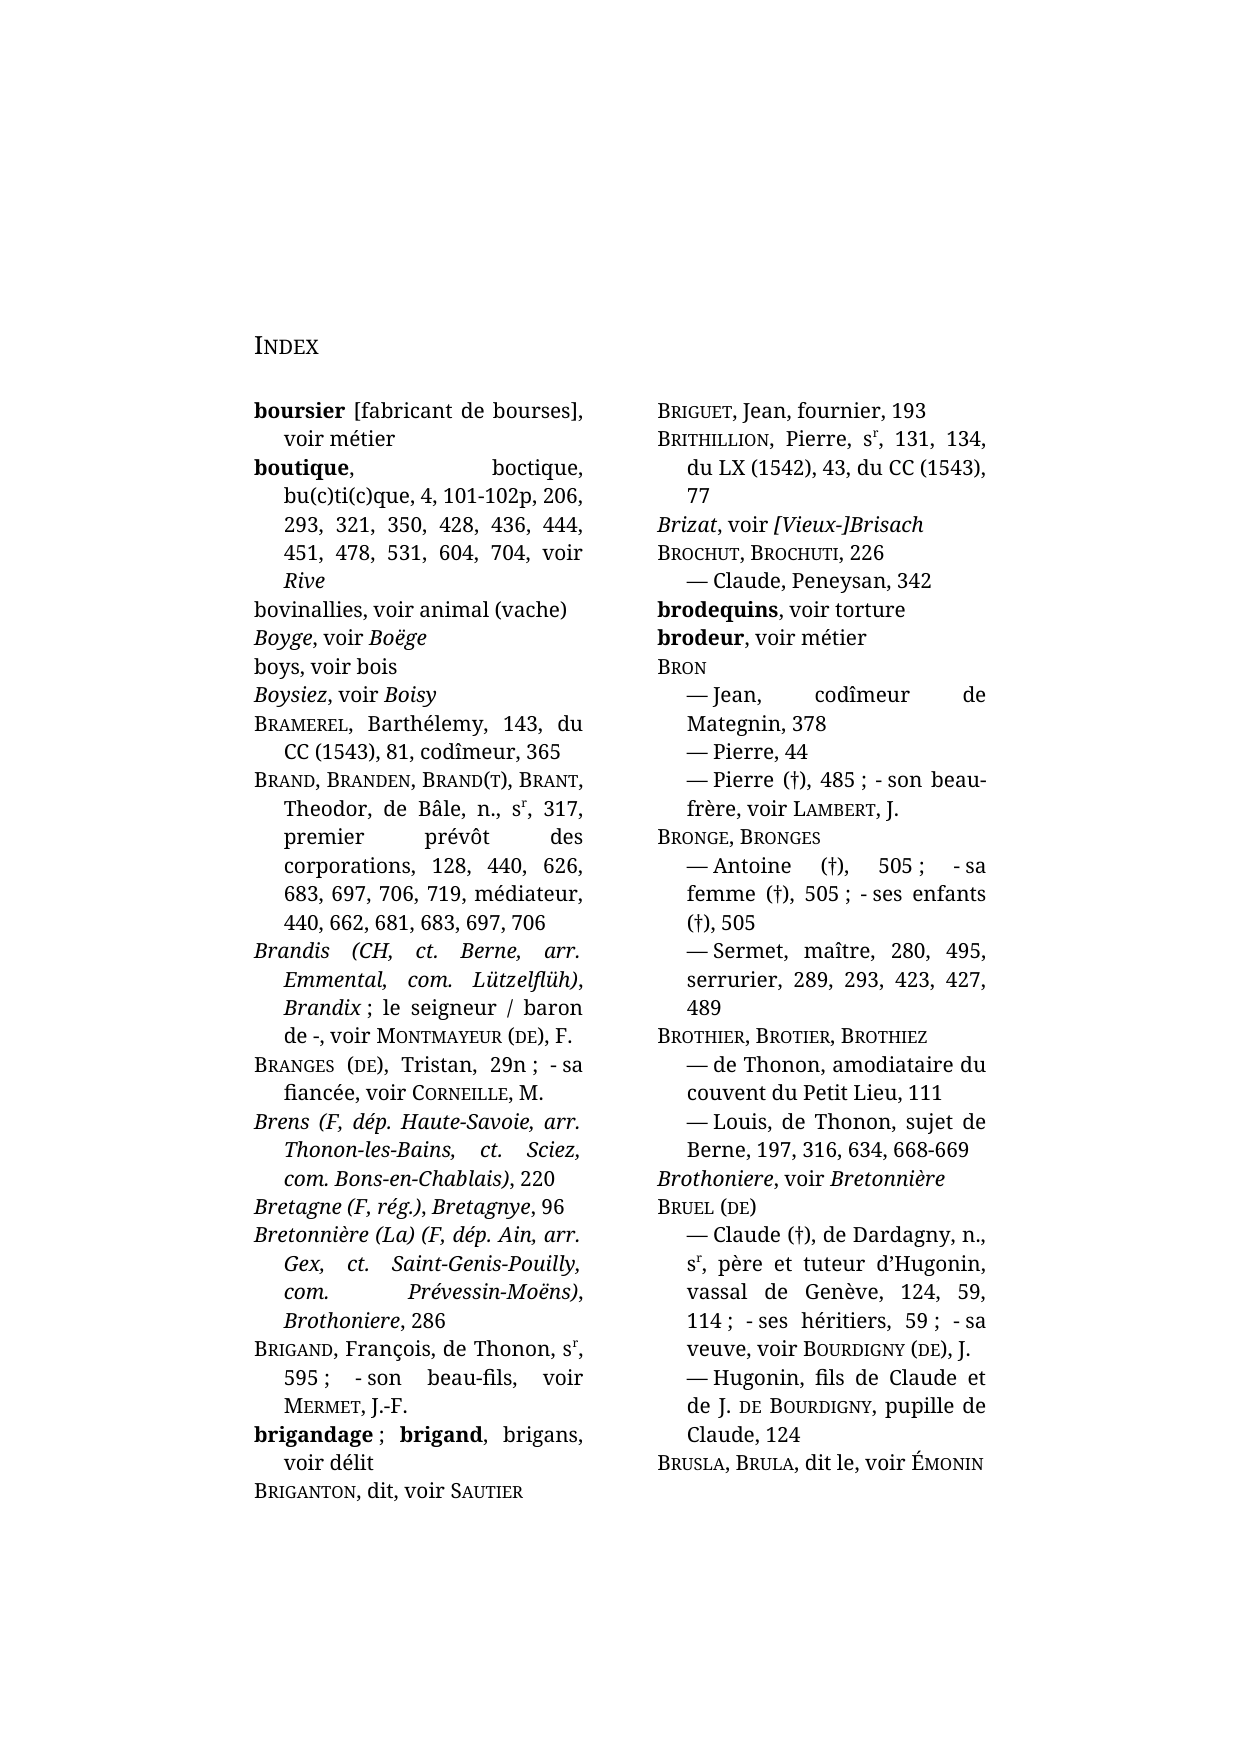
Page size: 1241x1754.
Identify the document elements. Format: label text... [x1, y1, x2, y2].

text — de Thonon, amodiataire du couvent du Petit Lieu, 111 [687, 1050, 986, 1107]
text Boyge, voir Boëge [254, 623, 583, 652]
text Bretagne (F, rég.), Bretagnye, 96 [254, 1192, 583, 1221]
text boys, voir bois [254, 652, 583, 680]
text Branges (de), Tristan, 29n ; - sa fiancée, voir Corneille, M. [254, 1050, 583, 1107]
text Bron [657, 652, 986, 680]
text brigandage ; brigand, brigans, voir délit [254, 1420, 583, 1477]
text boursier [fabricant de bourses], voir métier [254, 396, 583, 453]
text — Hugonin, fils de Claude et de J. de Bourdigny, pupille de Claude, 124 [687, 1363, 986, 1448]
text Brusla, Brula, dit le, voir Émonin [657, 1448, 986, 1477]
text boutique, boctique, bu(c)ti(c)que, 4, 101-102p, 206, 293, 321, 350, 428, 436, 444, 451, 478, 531, 604, 704, voir Rive [254, 453, 583, 595]
text Briguet, Jean, fournier, 193 [657, 396, 986, 424]
text Briganton, dit, voir Sautier [254, 1477, 583, 1505]
text Brand, Branden, Brand(t), Brant, Theodor, de Bâle, n., sr, 317, premier prévôt des corporations, 128, 440, 626, 683, 697, 706, 719, médiateur, 440, 662, 681, 683, 697, 706 [254, 766, 583, 936]
text Brochut, Brochuti, 226 [657, 538, 986, 567]
text Boysiez, voir Boisy [254, 680, 583, 709]
text brodeur, voir métier [657, 623, 986, 652]
text — Pierre, 44 [687, 737, 986, 766]
text Brithillion, Pierre, sr, 131, 134, du LX (1542), 43, du CC (1543), 77 [657, 424, 986, 510]
text — Antoine (†), 505 ; - sa femme (†), 505 ; - ses enfants (†), 505 [687, 851, 986, 936]
text Bretonnière (La) (F, dép. Ain, arr. Gex, ct. Saint-Genis-Pouilly, com. Prévessin-Moëns), Brothoniere, 286 [254, 1221, 583, 1334]
text Bronge, Bronges [657, 822, 986, 851]
text bovinallies, voir animal (vache) [254, 595, 583, 623]
text Brizat, voir [Vieux-]Brisach [657, 510, 986, 538]
text — Sermet, maître, 280, 495, serrurier, 289, 293, 423, 427, 489 [687, 936, 986, 1022]
text Bruel (de) [657, 1192, 986, 1221]
text — Claude (†), de Dardagny, n., sr, père et tuteur d’Hugonin, vassal de Genève, 124, 59, 114 ; - ses héritiers, 59 ; - sa veuve, voir Bourdigny (de), J. [687, 1221, 986, 1363]
text Brigand, François, de Thonon, sr, 595 ; - son beau-fils, voir Mermet, J.-F. [254, 1334, 583, 1420]
text Brandis (CH, ct. Berne, arr. Emmental, com. Lützelflüh), Brandix ; le seigneur / baron de -, voir Montmayeur (de), F. [254, 936, 583, 1050]
text — Louis, de Thonon, sujet de Berne, 197, 316, 634, 668-669 [687, 1107, 986, 1164]
text Brens (F, dép. Haute-Savoie, arr. Thonon-les-Bains, ct. Sciez, com. Bons-en-Chablais), 220 [254, 1107, 583, 1192]
text Bramerel, Barthélemy, 143, du CC (1543), 81, codîmeur, 365 [254, 709, 583, 766]
text — Claude, Peneysan, 342 [687, 567, 986, 595]
text Brothier, Brotier, Brothiez [657, 1022, 986, 1050]
text — Jean, codîmeur de Mategnin, 378 [687, 680, 986, 737]
text — Pierre (†), 485 ; - son beau-frère, voir Lambert, J. [687, 766, 986, 822]
text brodequins, voir torture [657, 595, 986, 623]
text Brothoniere, voir Bretonnière [657, 1164, 986, 1192]
